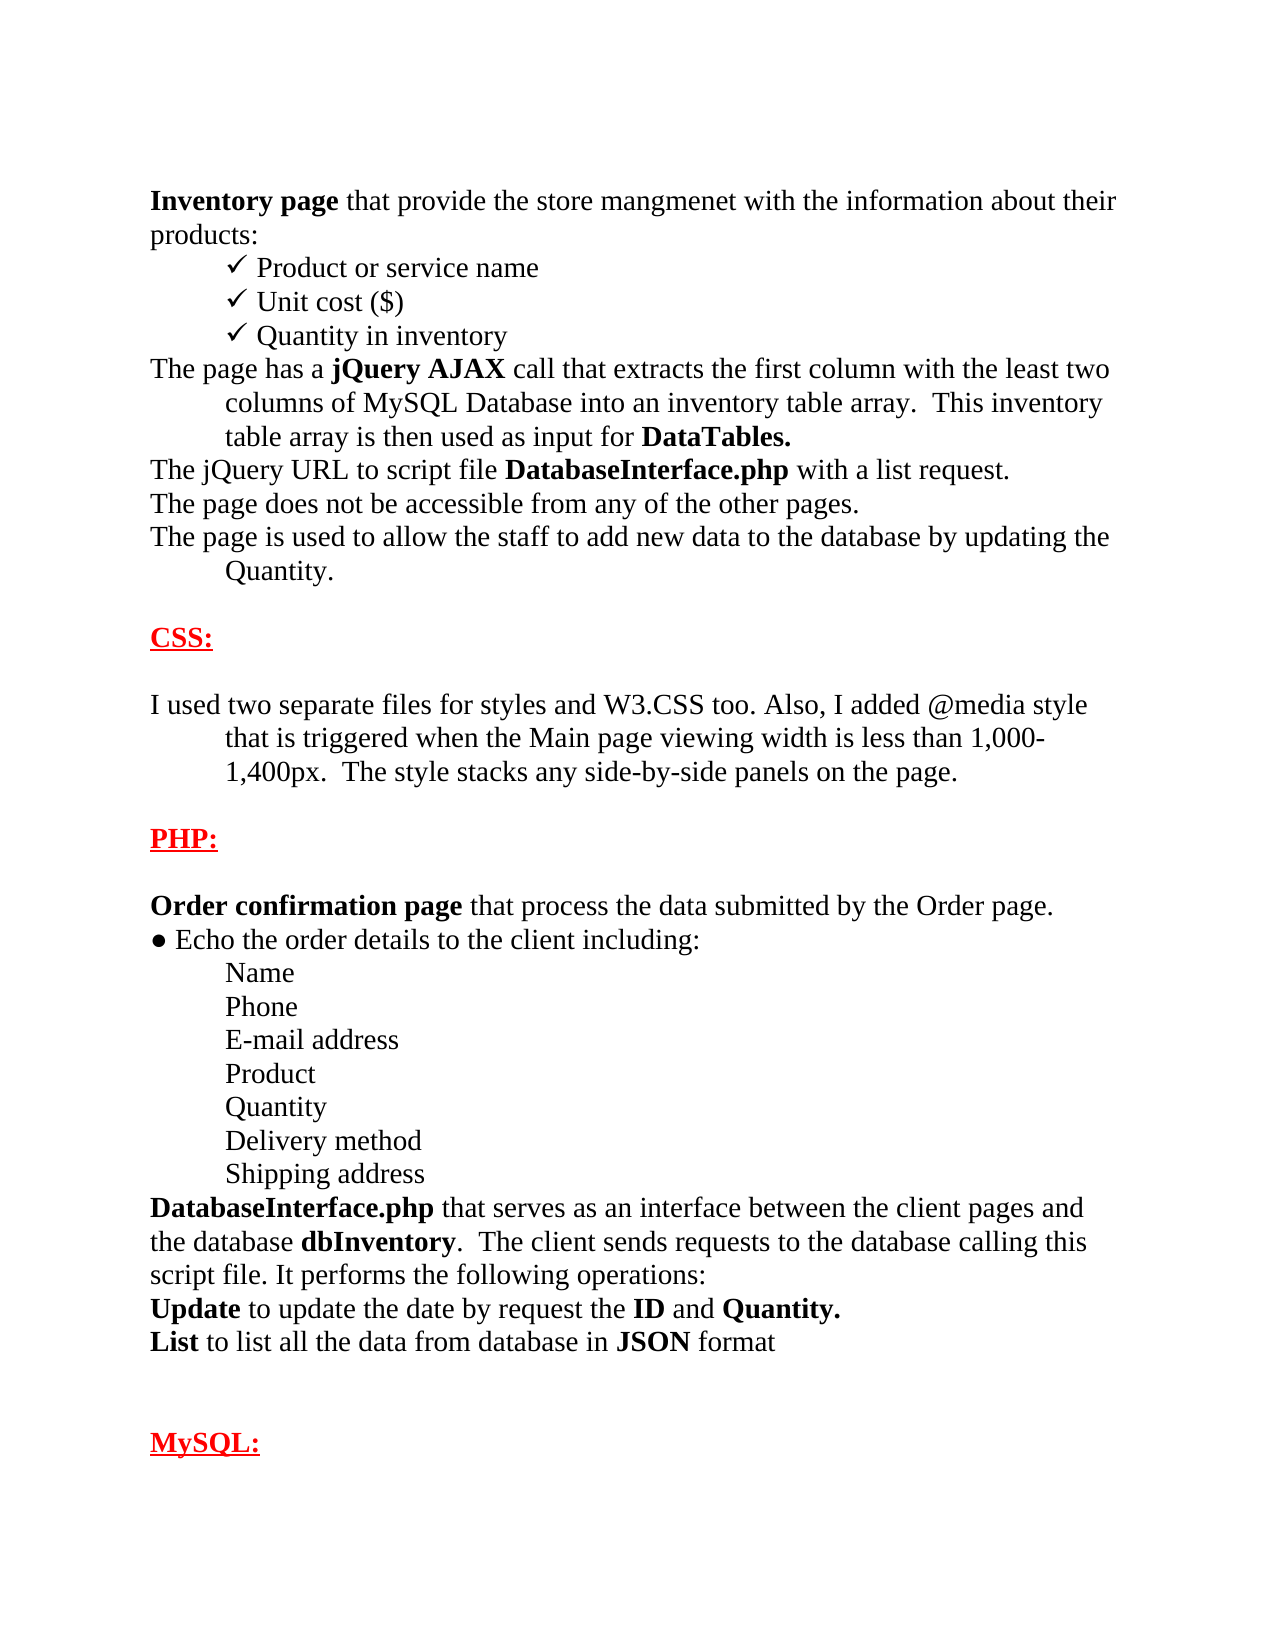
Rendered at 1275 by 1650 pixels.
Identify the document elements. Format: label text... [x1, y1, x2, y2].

text PHP: [150, 821, 1125, 855]
text Product or service name [150, 251, 1125, 284]
text DatabaseInterface.php that serves as an interface between the client pages and the database dbInventory. The client sends requests to the database calling this script file. It performs the following operations: [150, 1190, 1125, 1291]
text CSS: [150, 620, 1125, 653]
text E-mail address [150, 1022, 1125, 1056]
text The page is used to allow the staff to add new data to the database by updating the Quantity. [150, 519, 1125, 586]
text Update to update the date by request the ID and Quantity. [150, 1291, 1125, 1324]
text I used two separate files for styles and W3.CSS too. Also, I added @media style that is triggered when the Main page viewing width is less than 1,000-1,400px. The style stacks any side-by-side panels on the page. [150, 687, 1125, 788]
text Name [150, 955, 1125, 989]
text Quantity in inventory [150, 318, 1125, 352]
text Phone [150, 989, 1125, 1022]
text Unit cost ($) [150, 284, 1125, 318]
text List to list all the data from database in JSON format [150, 1324, 1125, 1358]
text Order confirmation page that process the data submitted by the Order page. [150, 888, 1125, 922]
text MySQL: [150, 1425, 1125, 1458]
text Product [150, 1056, 1125, 1089]
text Quantity [150, 1089, 1125, 1123]
text The jQuery URL to script file DatabaseInterface.php with a list request. [150, 452, 1125, 486]
text ● Echo the order details to the client including: [150, 922, 1125, 955]
text Delivery method [150, 1123, 1125, 1157]
text The page does not be accessible from any of the other pages. [150, 486, 1125, 519]
text The page has a jQuery AJAX call that extracts the first column with the least two columns of MySQL Database into an inventory table array. This inventory table array is then used as input for DataTables. [150, 352, 1125, 452]
text Shipping address [150, 1157, 1125, 1190]
text Inventory page that provide the store mangmenet with the information about their products: [150, 183, 1125, 251]
